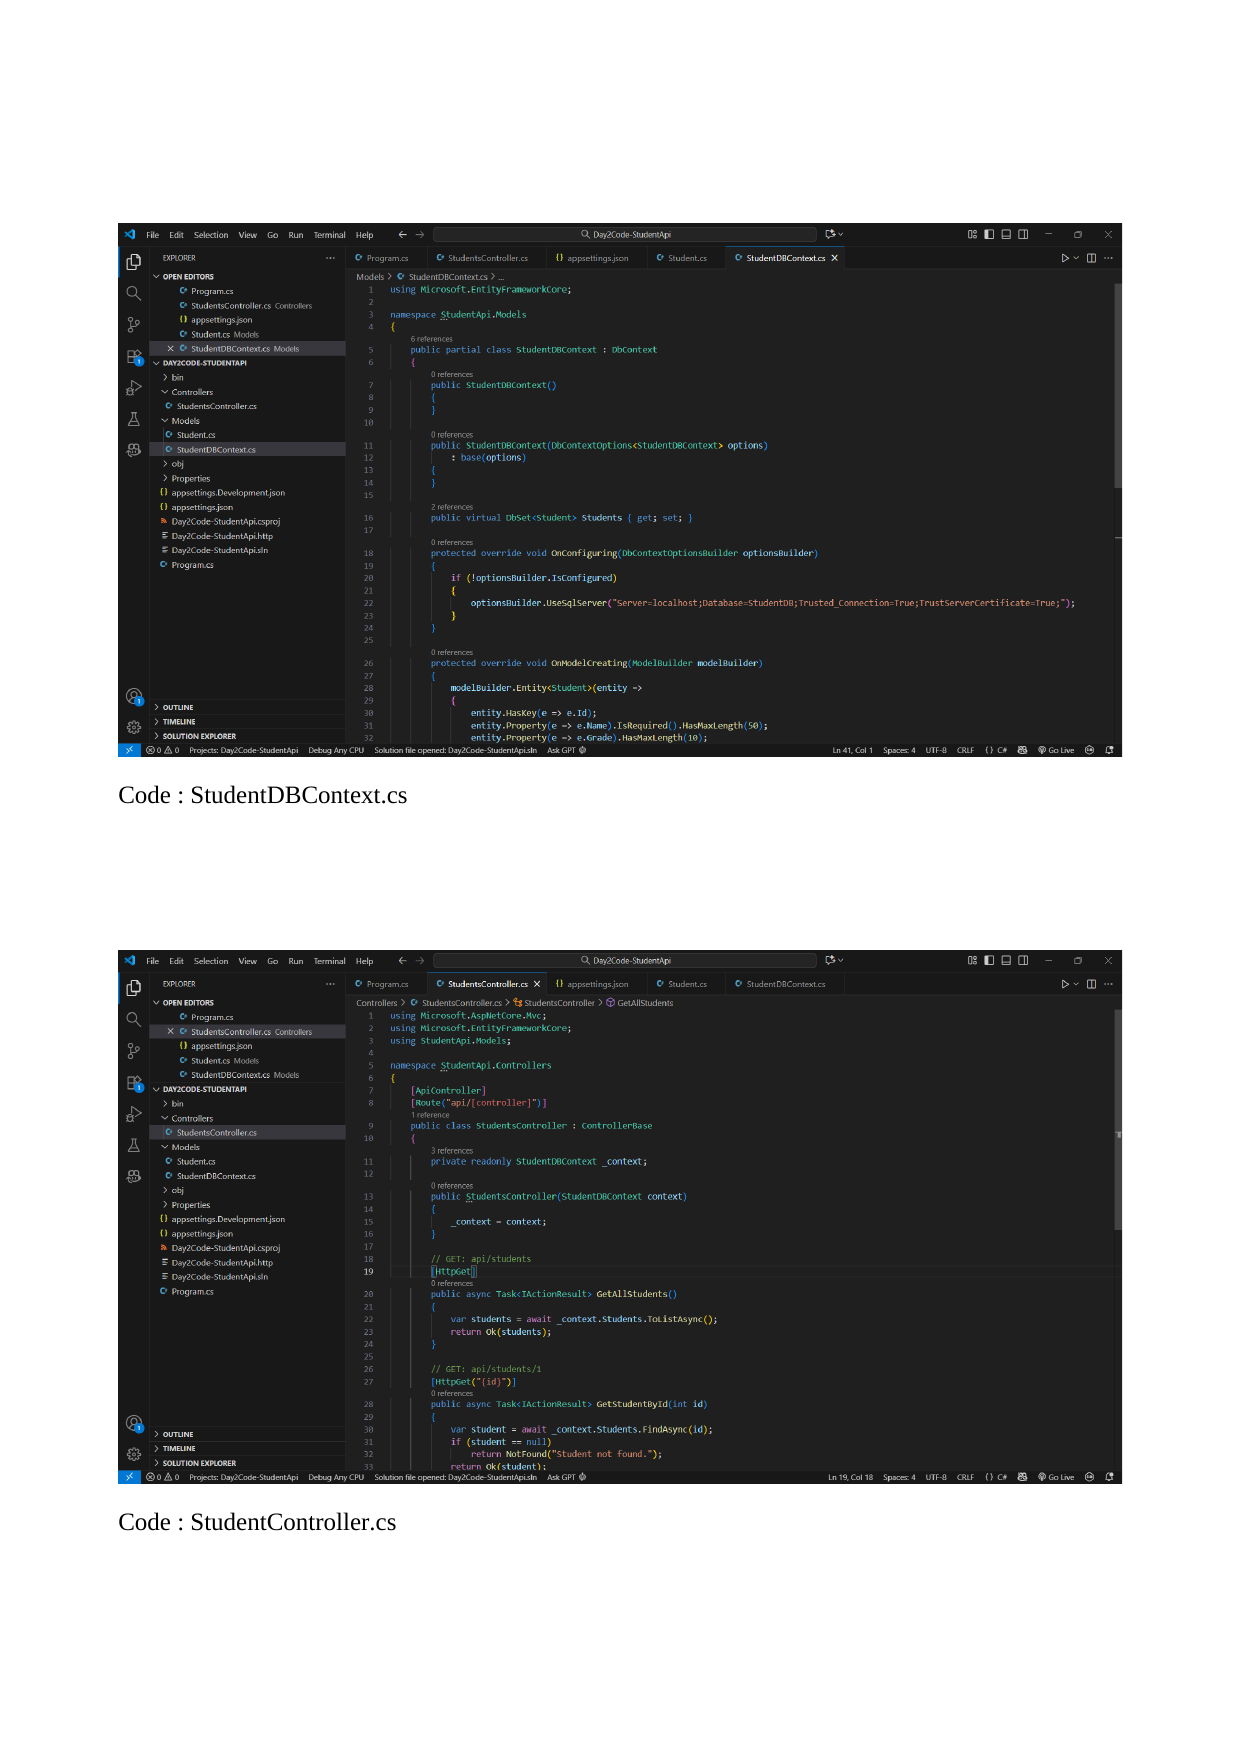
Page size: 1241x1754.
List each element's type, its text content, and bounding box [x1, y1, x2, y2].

picture [118, 950, 1123, 1484]
picture [118, 223, 1123, 757]
text Code : StudentDBContext.cs [118, 780, 1122, 809]
text Code : StudentController.cs [118, 1507, 1122, 1536]
